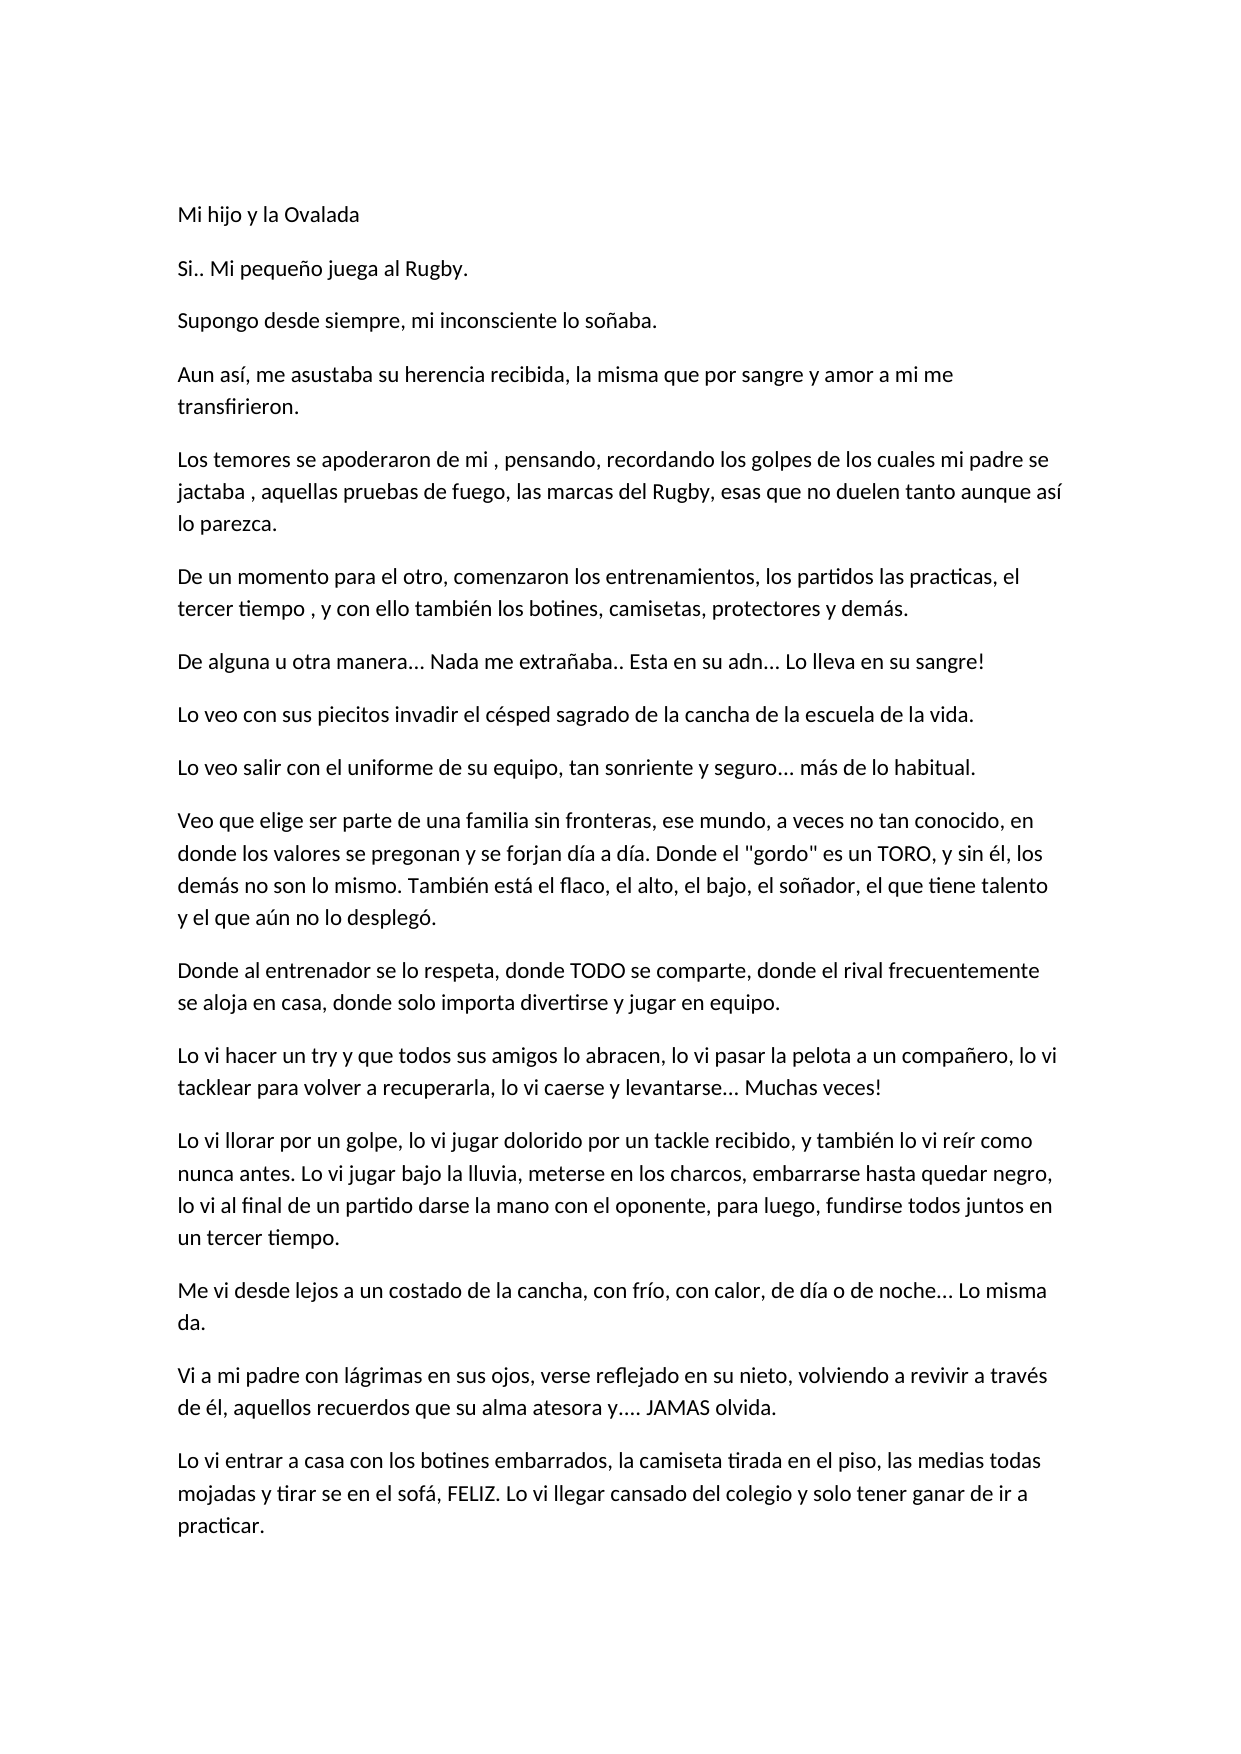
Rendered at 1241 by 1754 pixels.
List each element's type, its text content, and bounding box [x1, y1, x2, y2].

text Donde al entrenador se lo respeta, donde TODO se comparte, donde el rival frecuentemente se aloja en casa, donde solo importa divertirse y jugar en equipo. [177, 956, 1063, 1016]
text Lo vi llorar por un golpe, lo vi jugar dolorido por un tackle recibido, y también lo vi reír como nunca antes. Lo vi jugar bajo la lluvia, meterse en los charcos, embarrarse hasta quedar negro, lo vi al final de un partido darse la mano con el oponente, para luego, fundirse todos juntos en un tercer tiempo. [177, 1127, 1063, 1251]
text De un momento para el otro, comenzaron los entrenamientos, los partidos las practicas, el tercer tiempo , y con ello también los botines, camisetas, protectores y demás. [177, 562, 1063, 622]
text Si.. Mi pequeño juega al Rugby. [177, 254, 1063, 282]
text Vi a mi padre con lágrimas en sus ojos, verse reflejado en su nieto, volviendo a revivir a través de él, aquellos recuerdos que su alma atesora y.... JAMAS olvida. [177, 1361, 1063, 1422]
text Lo veo salir con el uniforme de su equipo, tan sonriente y seguro... más de lo habitual. [177, 753, 1063, 782]
text Supongo desde siempre, mi inconsciente lo soñaba. [177, 307, 1063, 335]
text Lo vi entrar a casa con los botines embarrados, la camiseta tirada en el piso, las medias todas mojadas y tirar se en el sofá, FELIZ. Lo vi llegar cansado del colegio y solo tener ganar de ir a practicar. [177, 1447, 1063, 1539]
text Veo que elige ser parte de una familia sin fronteras, ese mundo, a veces no tan conocido, en donde los valores se pregonan y se forjan día a día. Donde el "gordo" es un TORO, y sin él, los demás no son lo mismo. También está el flaco, el alto, el bajo, el soñador, el que tiene talento y el que aún no lo desplegó. [177, 807, 1063, 931]
text De alguna u otra manera... Nada me extrañaba.. Esta en su adn... Lo lleva en su sangre! [177, 647, 1063, 676]
text Lo veo con sus piecitos invadir el césped sagrado de la cancha de la escuela de la vida. [177, 701, 1063, 728]
text Lo vi hacer un try y que todos sus amigos lo abracen, lo vi pasar la pelota a un compañero, lo vi tacklear para volver a recuperarla, lo vi caerse y levantarse... Muchas veces! [177, 1041, 1063, 1102]
text Aun así, me asustaba su herencia recibida, la misma que por sangre y amor a mi me transfirieron. [177, 360, 1063, 420]
text Mi hijo y la Ovalada [177, 201, 1063, 229]
text Me vi desde lejos a un costado de la cancha, con frío, con calor, de día o de noche... Lo misma da. [177, 1276, 1063, 1336]
text Los temores se apoderaron de mi , pensando, recordando los golpes de los cuales mi padre se jactaba , aquellas pruebas de fuego, las marcas del Rugby, esas que no duelen tanto aunque así lo parezca. [177, 445, 1063, 537]
